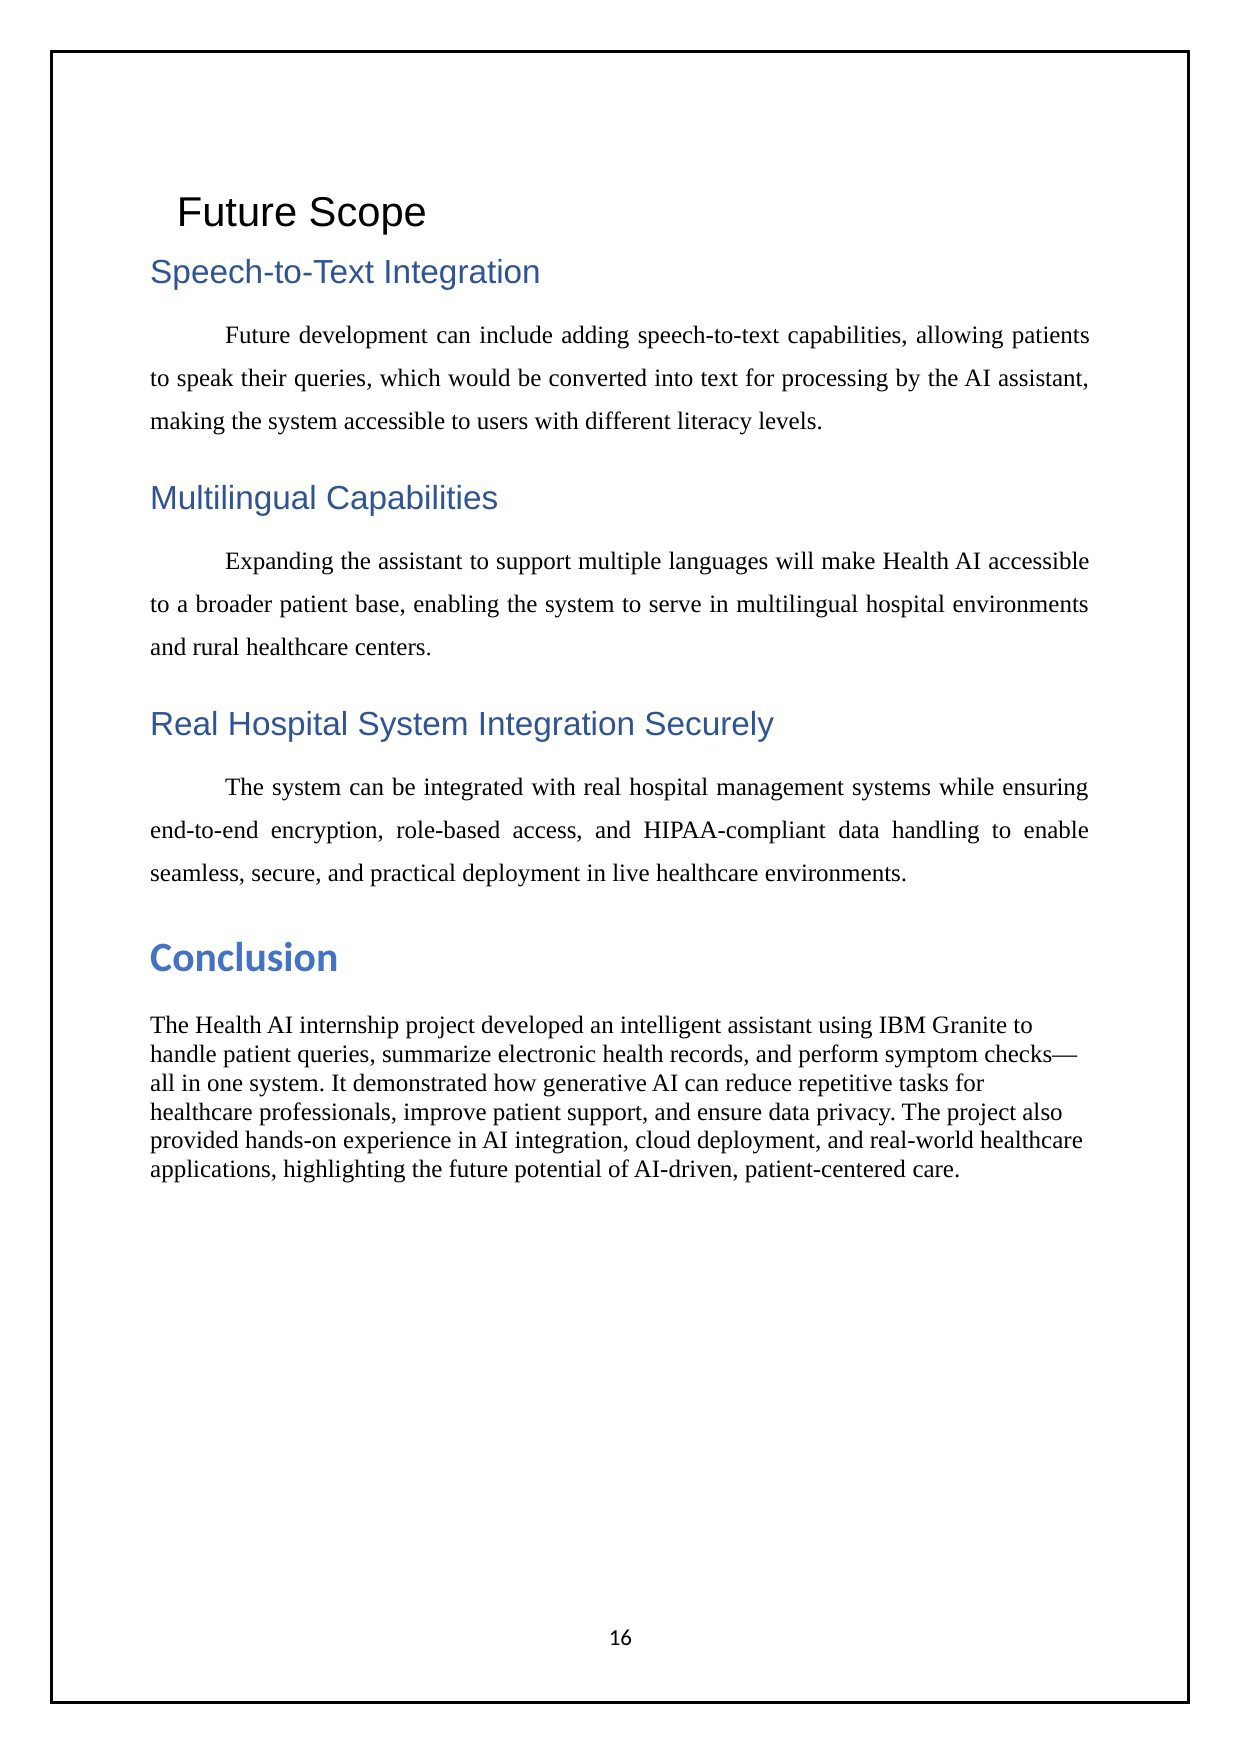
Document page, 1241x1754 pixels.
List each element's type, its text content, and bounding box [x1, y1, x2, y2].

subtitle Real Hospital System Integration Securely [150, 704, 1075, 743]
text The Health AI internship project developed an intelligent assistant using IBM Granite to handle patient queries, summarize electronic health records, and perform symptom checks—all in one system. It demonstrated how generative AI can reduce repetitive tasks for healthcare professionals, improve patient support, and ensure data privacy. The project also provided hands-on experience in AI integration, cloud deployment, and real-world healthcare applications, highlighting the future potential of AI-driven, patient-centered care. [150, 1011, 1090, 1183]
text Future development can include adding speech-to-text capabilities, allowing patients to speak their queries, which would be converted into text for processing by the AI assistant, making the system accessible to users with different literacy levels. [150, 320, 1090, 435]
subtitle Multilingual Capabilities [150, 478, 1075, 517]
subtitle Speech-to-Text Integration [150, 252, 1075, 291]
text Expanding the assistant to support multiple languages will make Health AI accessible to a broader patient base, enabling the system to serve in multilingual hospital environments and rural healthcare centers. [150, 546, 1090, 661]
subtitle Future Scope [165, 187, 1075, 235]
text The system can be integrated with real hospital management systems while ensuring end-to-end encryption, role-based access, and HIPAA-compliant data handling to enable seamless, secure, and practical deployment in live healthcare environments. [150, 772, 1090, 887]
text Conclusion [150, 931, 1090, 981]
